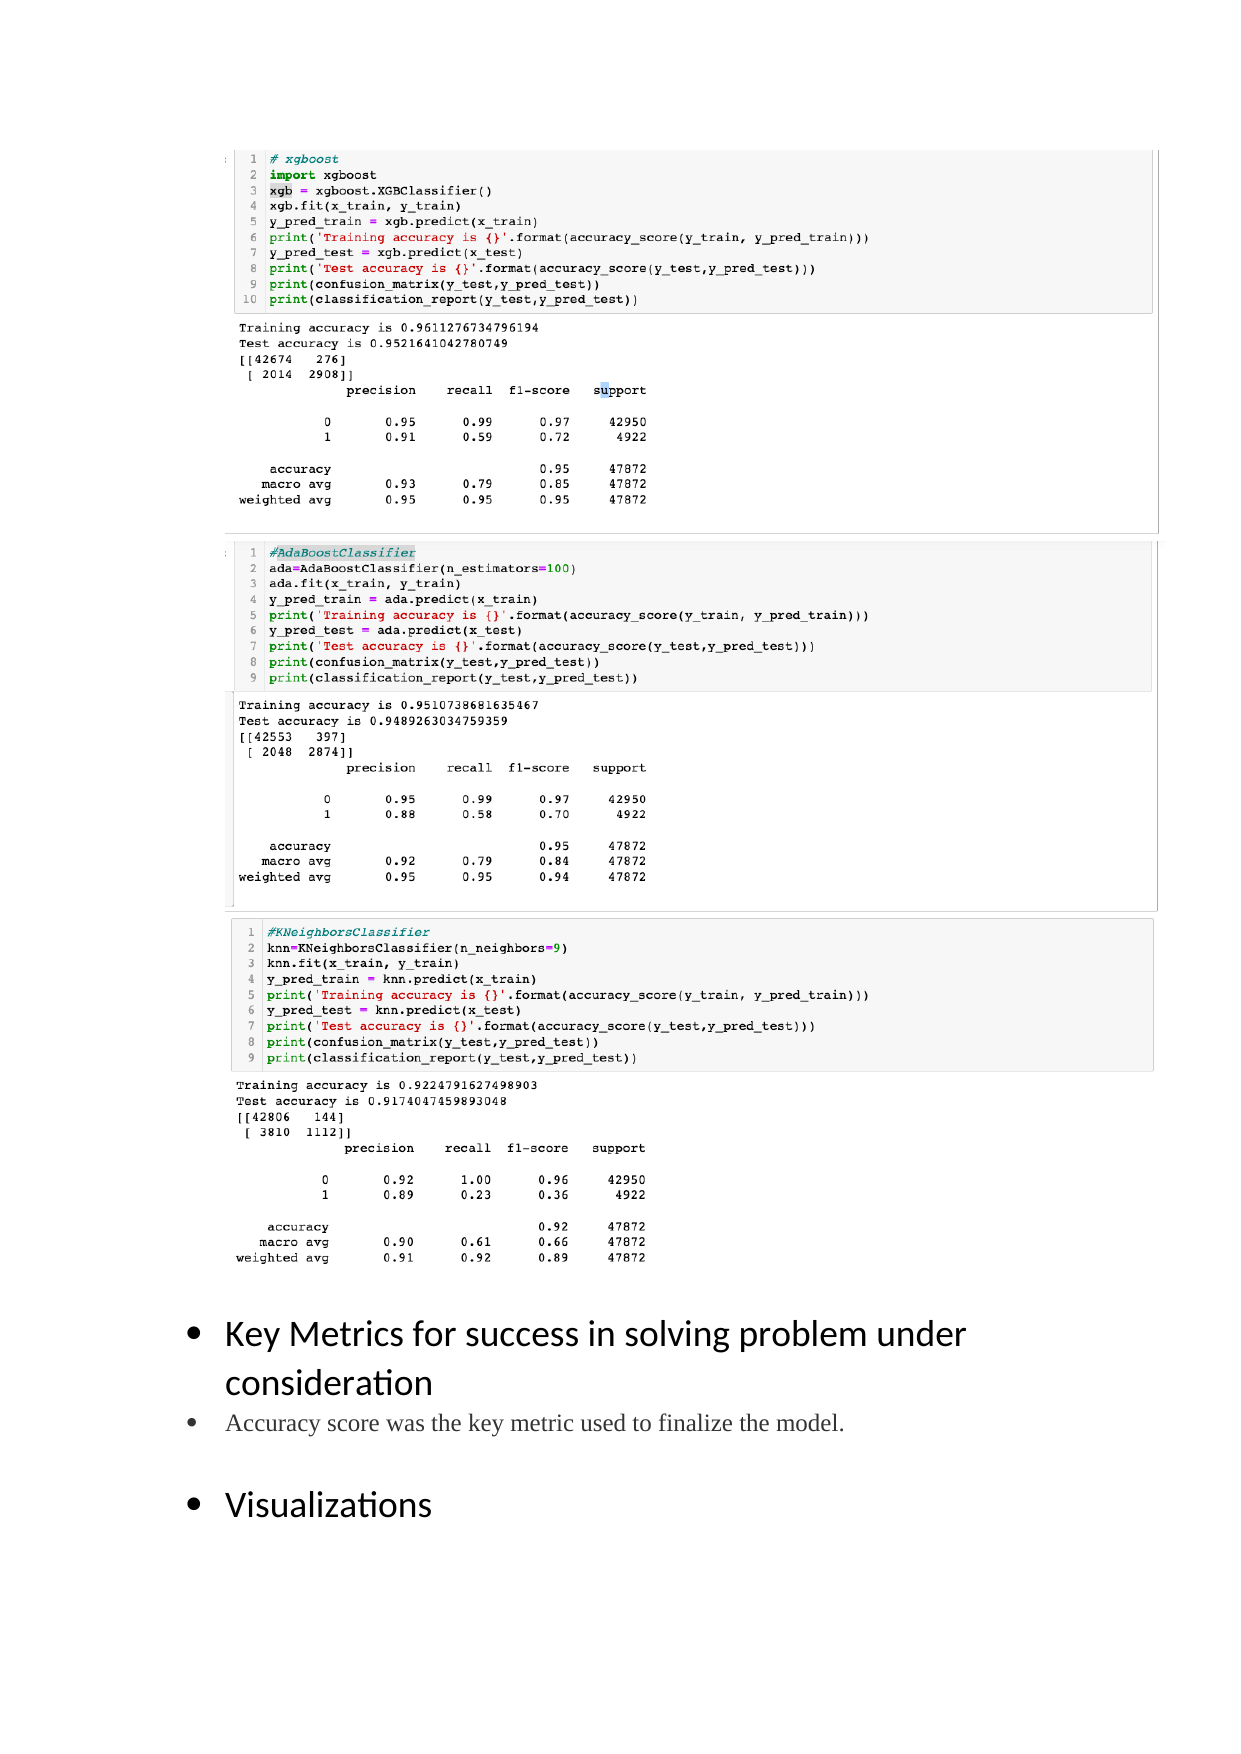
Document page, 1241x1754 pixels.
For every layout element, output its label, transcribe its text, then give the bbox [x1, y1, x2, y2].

picture [225, 541, 1166, 917]
picture [225, 150, 1166, 539]
list Visualizations [187, 1481, 1090, 1526]
list Key Metrics for success in solving problem under consideration [187, 1309, 1090, 1405]
list Accuracy score was the key metric used to finalize the model. [187, 1408, 1090, 1437]
picture [225, 918, 1166, 1277]
